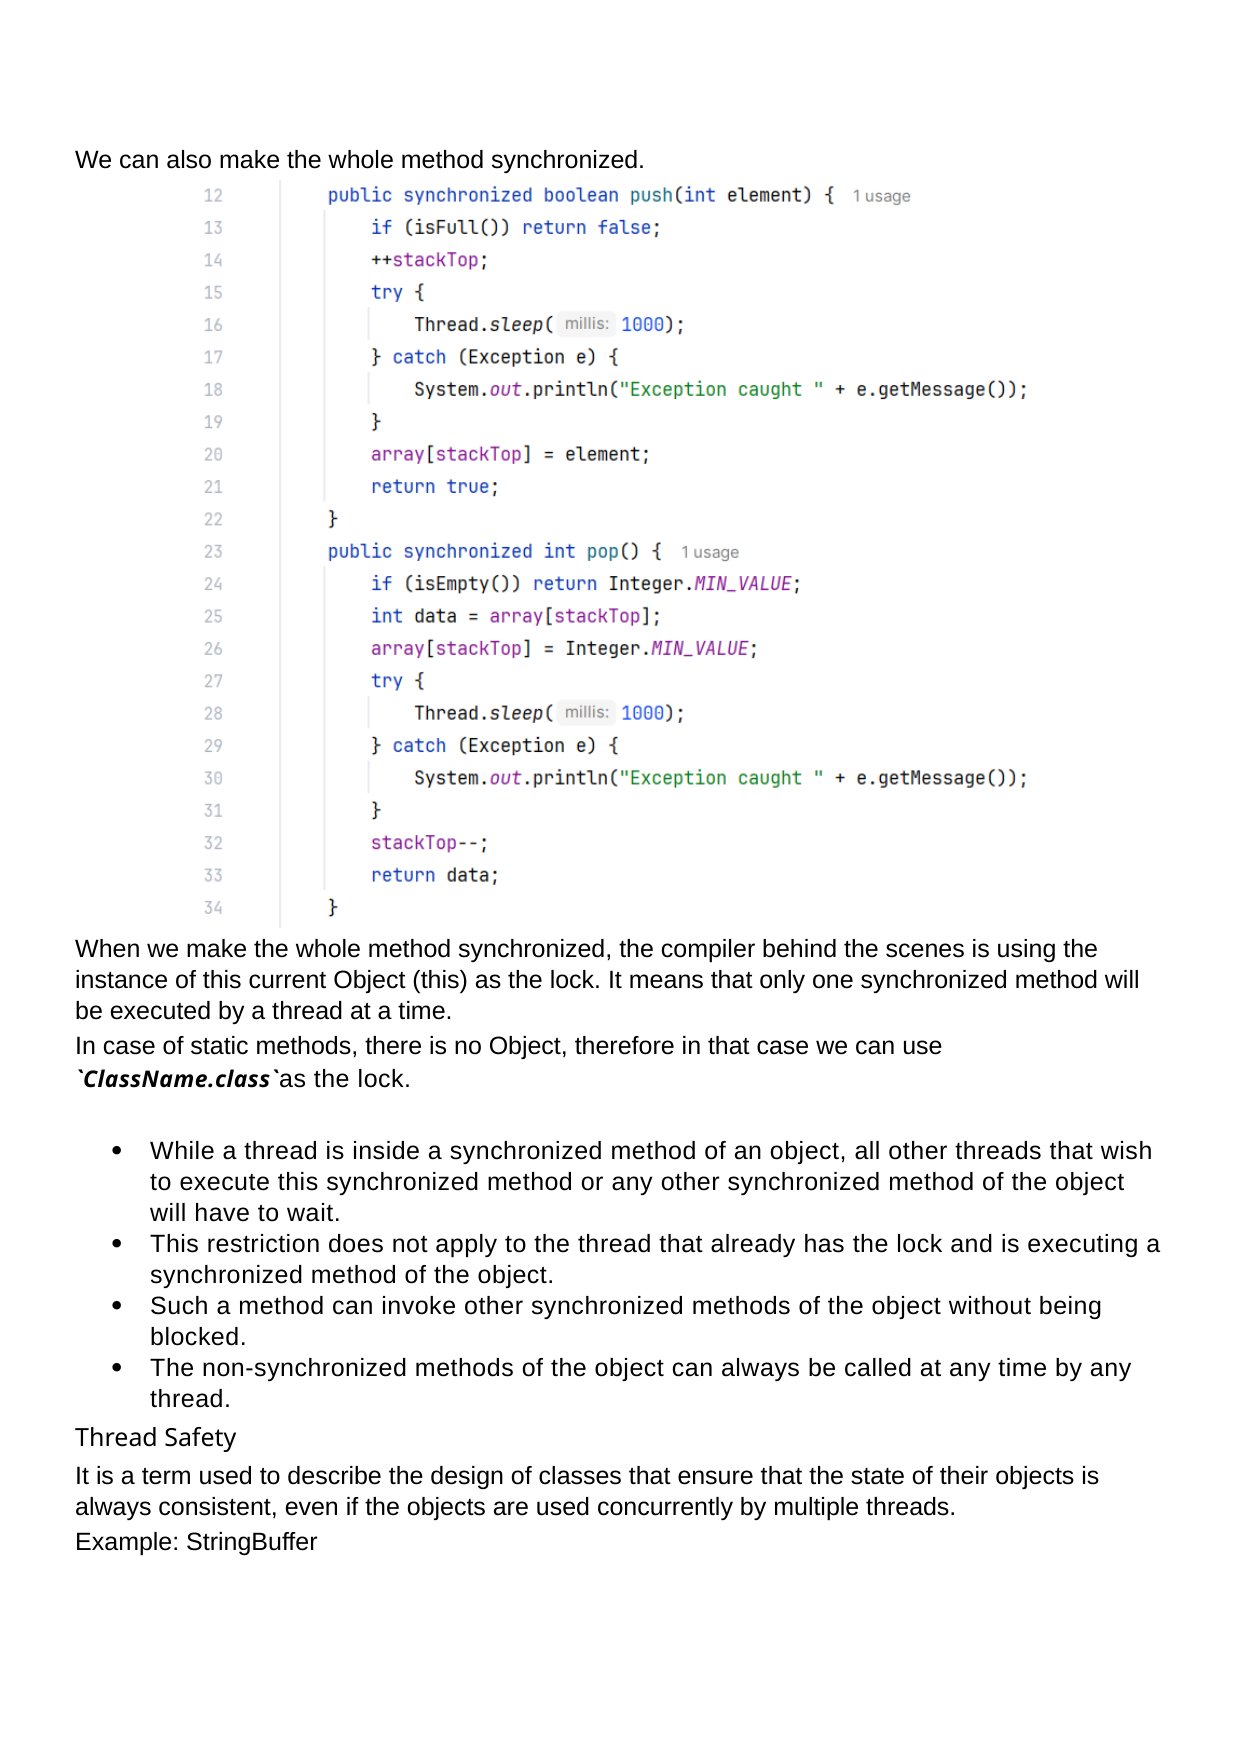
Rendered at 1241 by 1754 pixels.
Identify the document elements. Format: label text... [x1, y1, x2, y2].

text Example: StringBuffer [75, 1527, 1165, 1556]
text It is a term used to describe the design of classes that ensure that the state of their objects is always consistent, even if the objects are used concurrently by multiple threads. [75, 1461, 1165, 1520]
text In case of static methods, there is no Object, therefore in that case we can use `ClassName.class`as the lock. [75, 1031, 1165, 1094]
picture [182, 180, 1058, 928]
list Such a method can invoke other synchronized methods of the object without being blocked. [112, 1291, 1165, 1351]
list The non-synchronized methods of the object can always be called at any time by any thread. [112, 1353, 1165, 1413]
text When we make the whole method synchronized, the compiler behind the scenes is using the instance of this current Object (this) as the lock. It means that only one synchronized method will be executed by a thread at a time. [75, 934, 1165, 1025]
text We can also make the whole method synchronized. [75, 145, 1165, 174]
text Thread Safety [75, 1420, 1165, 1454]
list While a thread is inside a synchronized method of an object, all other threads that wish to execute this synchronized method or any other synchronized method of the object will have to wait. [112, 1136, 1165, 1227]
list This restriction does not apply to the thread that already has the lock and is executing a synchronized method of the object. [112, 1229, 1165, 1289]
